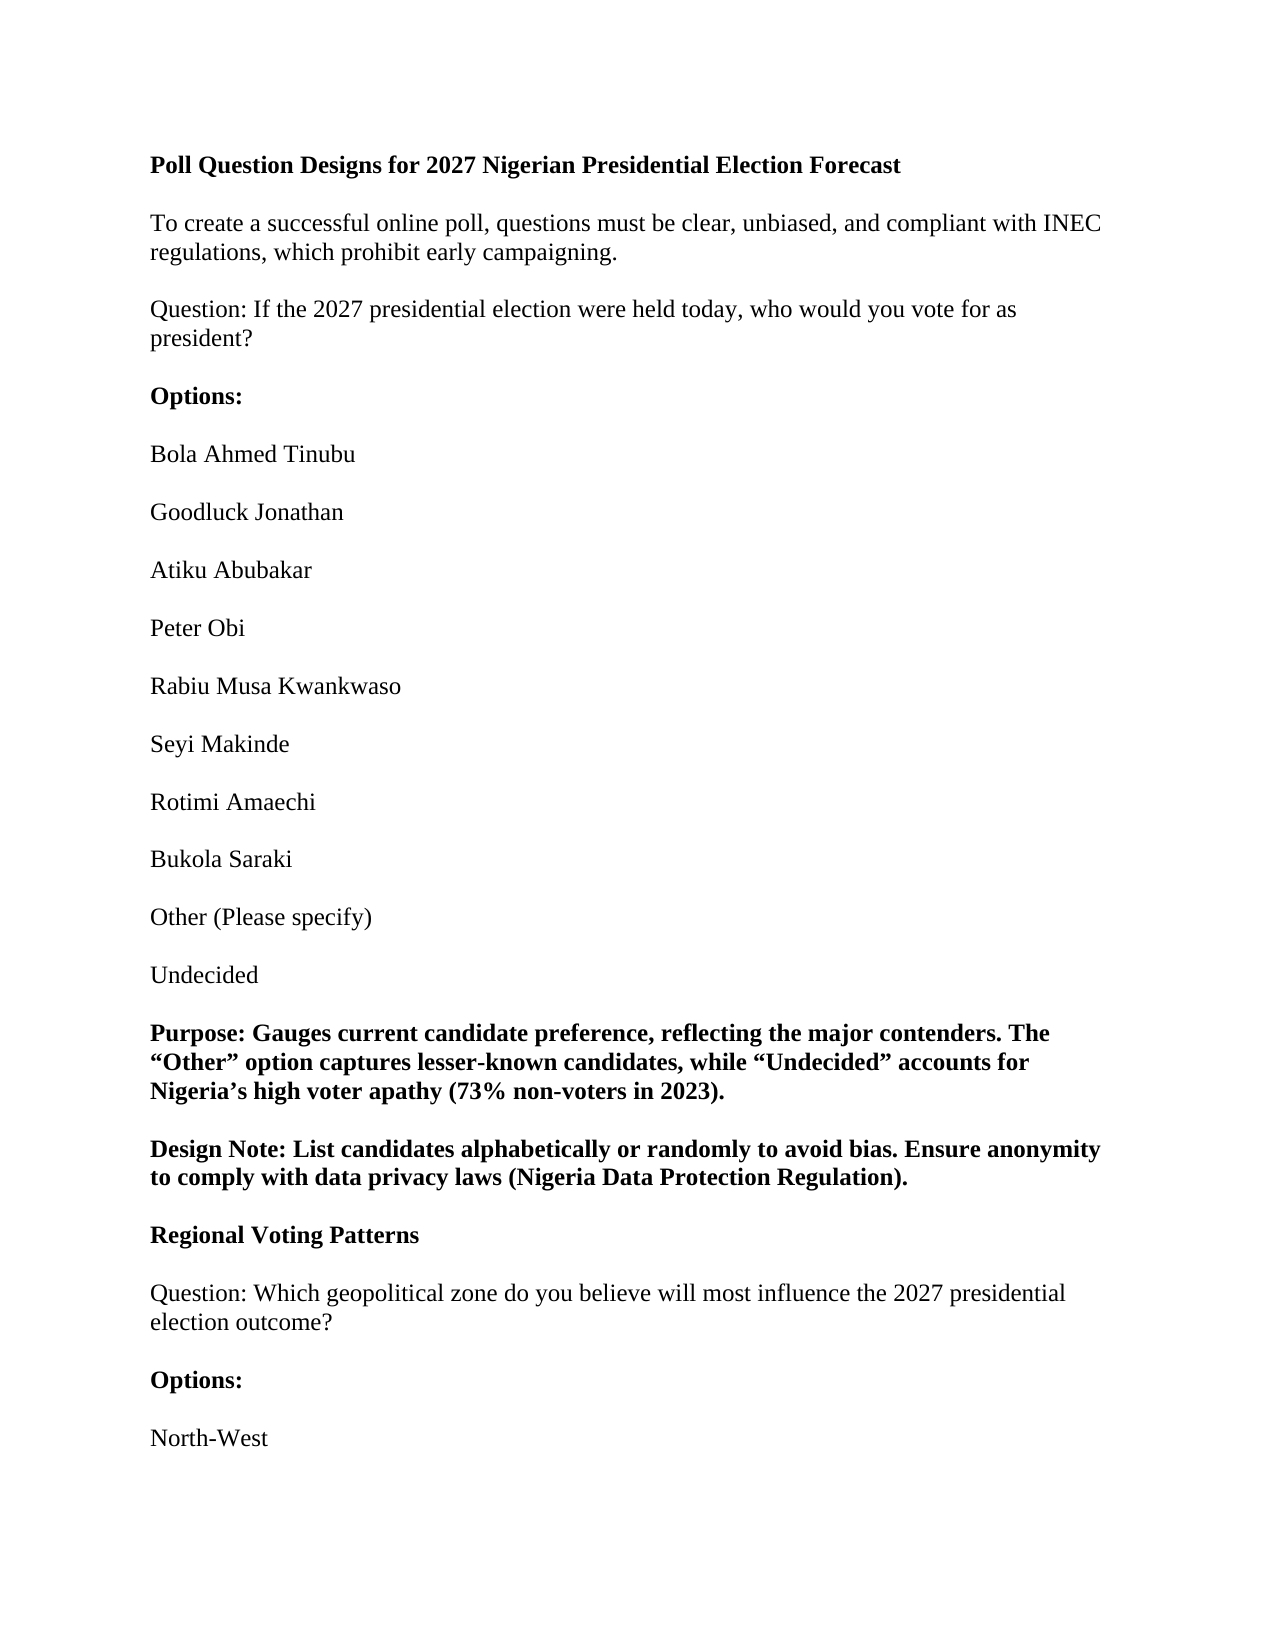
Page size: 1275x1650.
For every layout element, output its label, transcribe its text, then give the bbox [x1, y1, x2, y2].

text To create a successful online poll, questions must be clear, unbiased, and compliant with INEC regulations, which prohibit early campaigning. [150, 208, 1125, 265]
text Rotimi Amaechi [150, 787, 1125, 815]
text Peter Obi [150, 613, 1125, 642]
text Question: If the 2027 presidential election were held today, who would you vote for as president? [150, 294, 1125, 352]
text Poll Question Designs for 2027 Nigerian Presidential Election Forecast [150, 150, 1125, 179]
text Question: Which geopolitical zone do you believe will most influence the 2027 presidential election outcome? [150, 1278, 1125, 1336]
text Rabiu Musa Kwankwaso [150, 671, 1125, 699]
text Goodluck Jonathan [150, 497, 1125, 526]
text Options: [150, 1365, 1125, 1394]
text Design Note: List candidates alphabetically or randomly to avoid bias. Ensure anonymity to comply with data privacy laws (Nigeria Data Protection Regulation). [150, 1134, 1125, 1191]
text Seyi Makinde [150, 729, 1125, 757]
text Bukola Saraki [150, 844, 1125, 873]
text Options: [150, 381, 1125, 410]
text Atiku Abubakar [150, 555, 1125, 584]
text Purpose: Gauges current candidate preference, reflecting the major contenders. The “Other” option captures lesser-known candidates, while “Undecided” accounts for Nigeria’s high voter apathy (73% non-voters in 2023). [150, 1018, 1125, 1104]
text Undecided [150, 960, 1125, 989]
text Bola Ahmed Tinubu [150, 439, 1125, 468]
text Regional Voting Patterns [150, 1220, 1125, 1249]
text Other (Please specify) [150, 902, 1125, 931]
text North-West [150, 1423, 1125, 1452]
